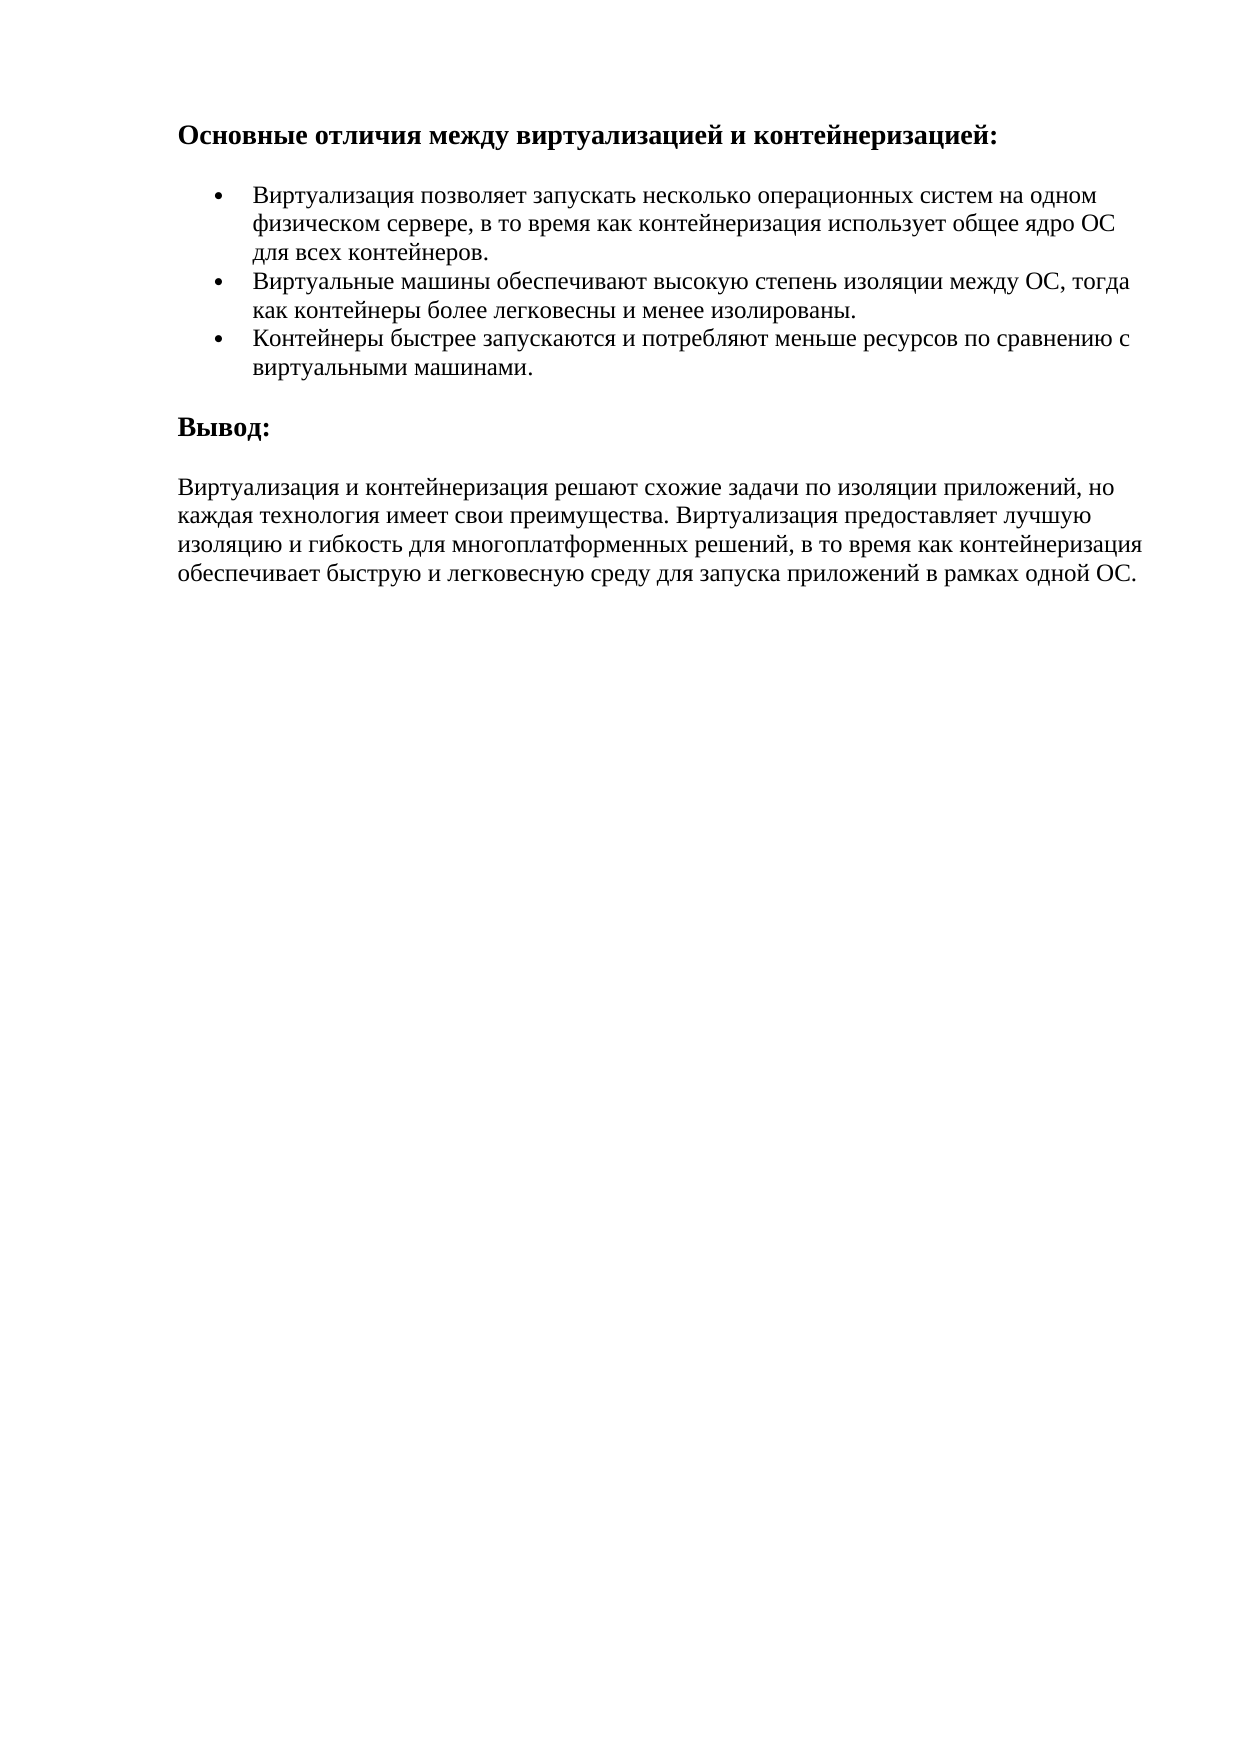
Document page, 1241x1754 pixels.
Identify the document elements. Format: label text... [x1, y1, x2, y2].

text Виртуализация и контейнеризация решают схожие задачи по изоляции приложений, но каждая технология имеет свои преимущества. Виртуализация предоставляет лучшую изоляцию и гибкость для многоплатформенных решений, в то время как контейнеризация обеспечивает быструю и легковесную среду для запуска приложений в рамках одной ОС. [177, 472, 1152, 587]
list Контейнеры быстрее запускаются и потребляют меньше ресурсов по сравнению с виртуальными машинами. [215, 323, 1152, 381]
text Вывод: [177, 410, 1152, 442]
text Основные отличия между виртуализацией и контейнеризацией: [177, 118, 1152, 151]
list Виртуальные машины обеспечивают высокую степень изоляции между ОС, тогда как контейнеры более легковесны и менее изолированы. [215, 266, 1152, 323]
list Виртуализация позволяет запускать несколько операционных систем на одном физическом сервере, в то время как контейнеризация использует общее ядро ОС для всех контейнеров. [215, 180, 1152, 266]
